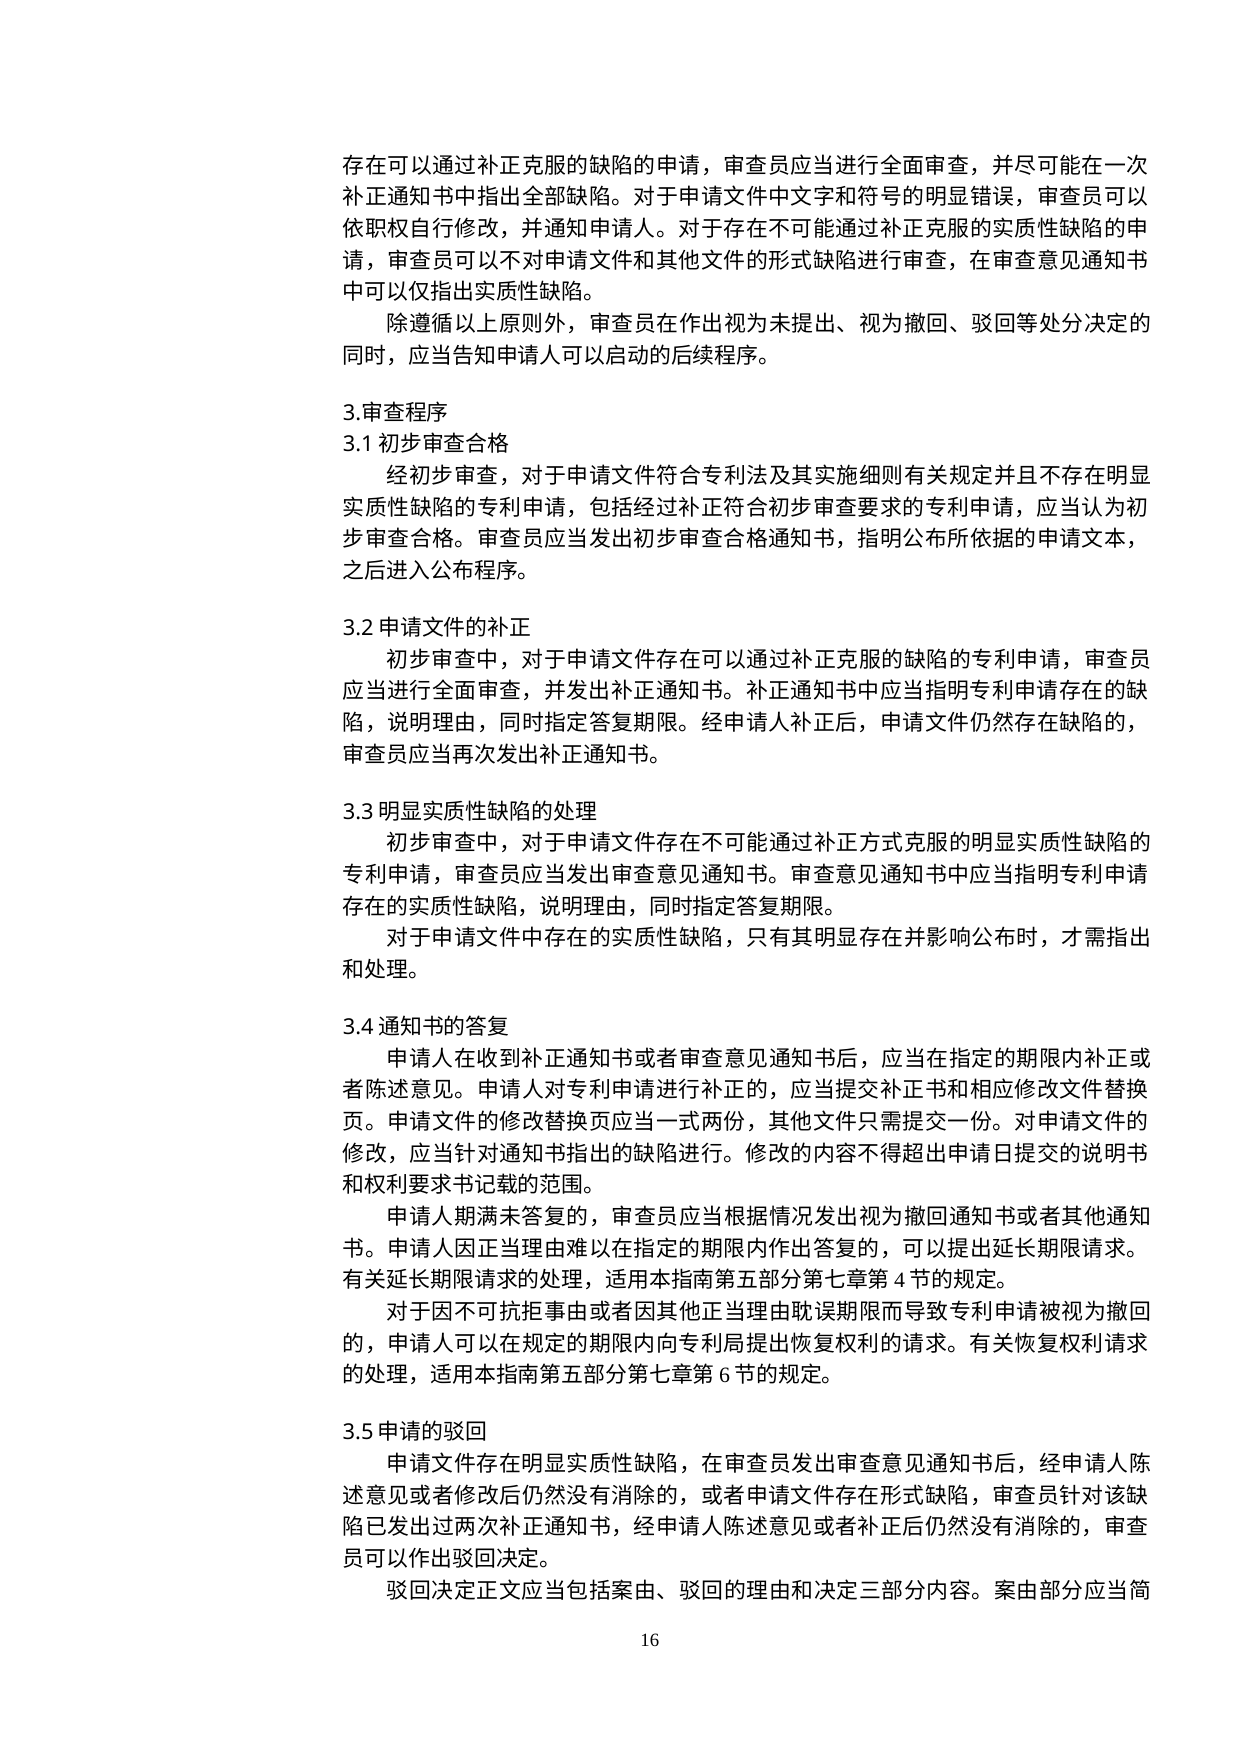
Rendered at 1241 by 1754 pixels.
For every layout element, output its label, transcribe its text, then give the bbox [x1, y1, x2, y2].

text 对于因不可抗拒事由或者因其他正当理由耽误期限而导致专利申请被视为撤回的，申请人可以在规定的期限内向专利局提出恢复权利的请求。有关恢复权利请求的处理，适用本指南第五部分第七章第6节的规定。 [343, 1294, 1152, 1389]
text 除遵循以上原则外，审查员在作出视为未提出、视为撤回、驳回等处分决定的同时，应当告知申请人可以启动的后续程序。 [343, 306, 1152, 369]
text 3.4通知书的答复 [343, 1009, 1152, 1041]
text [343, 1573, 1152, 1604]
text 申请文件存在明显实质性缺陷，在审查员发出审查意见通知书后，经申请人陈述意见或者修改后仍然没有消除的，或者申请文件存在形式缺陷，审查员针对该缺陷已发出过两次补正通知书，经申请人陈述意见或者补正后仍然没有消除的，审查员可以作出驳回决定。 [343, 1446, 1152, 1573]
text 3.5申请的驳回 [342, 1414, 1152, 1446]
text 3.1初步审查合格 [343, 426, 1152, 458]
text 申请人在收到补正通知书或者审查意见通知书后，应当在指定的期限内补正或者陈述意见。申请人对专利申请进行补正的，应当提交补正书和相应修改文件替换页。申请文件的修改替换页应当一式两份，其他文件只需提交一份。对申请文件的修改，应当针对通知书指出的缺陷进行。修改的内容不得超出申请日提交的说明书和权利要求书记载的范围。 [343, 1041, 1152, 1199]
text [343, 148, 1152, 306]
text 初步审查中，对于申请文件存在可以通过补正克服的缺陷的专利申请，审查员应当进行全面审查，并发出补正通知书。补正通知书中应当指明专利申请存在的缺陷，说明理由，同时指定答复期限。经申请人补正后，申请文件仍然存在缺陷的，审查员应当再次发出补正通知书。 [343, 642, 1152, 768]
text 3.审查程序 [343, 394, 1152, 426]
text 3.2申请文件的补正 [343, 610, 1152, 642]
text 申请人期满未答复的，审查员应当根据情况发出视为撤回通知书或者其他通知书。申请人因正当理由难以在指定的期限内作出答复的，可以提出延长期限请求。有关延长期限请求的处理，适用本指南第五部分第七章第4节的规定。 [343, 1199, 1152, 1294]
text 3.3明显实质性缺陷的处理 [343, 794, 1152, 825]
text 初步审查中，对于申请文件存在不可能通过补正方式克服的明显实质性缺陷的专利申请，审查员应当发出审查意见通知书。审查意见通知书中应当指明专利申请存在的实质性缺陷，说明理由，同时指定答复期限。 [343, 825, 1152, 920]
text 对于申请文件中存在的实质性缺陷，只有其明显存在并影响公布时，才需指出和处理。 [343, 920, 1152, 984]
text 经初步审查，对于申请文件符合专利法及其实施细则有关规定并且不存在明显实质性缺陷的专利申请，包括经过补正符合初步审查要求的专利申请，应当认为初步审查合格。审查员应当发出初步审查合格通知书，指明公布所依据的申请文本，之后进入公布程序。 [343, 458, 1152, 585]
